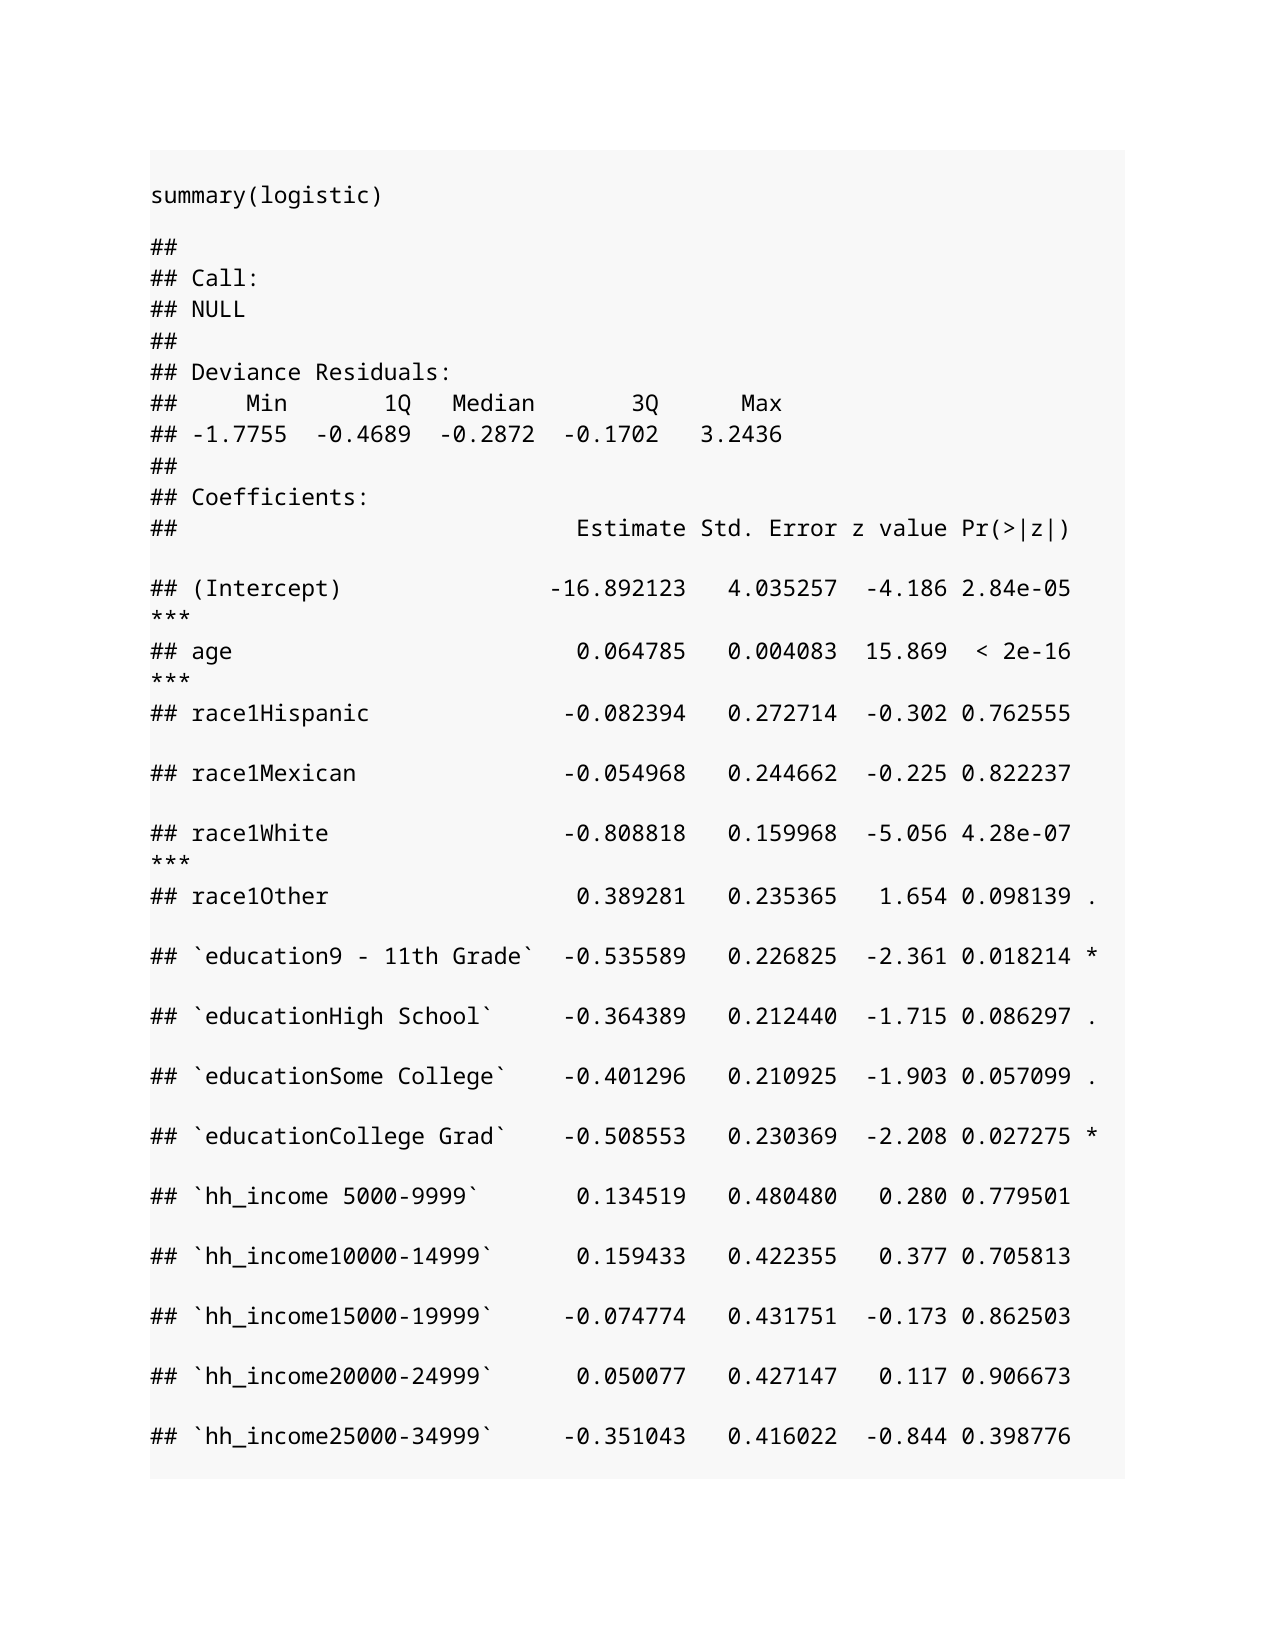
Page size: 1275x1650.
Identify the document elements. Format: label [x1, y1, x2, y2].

text [150, 150, 1125, 210]
text [150, 231, 1125, 1479]
